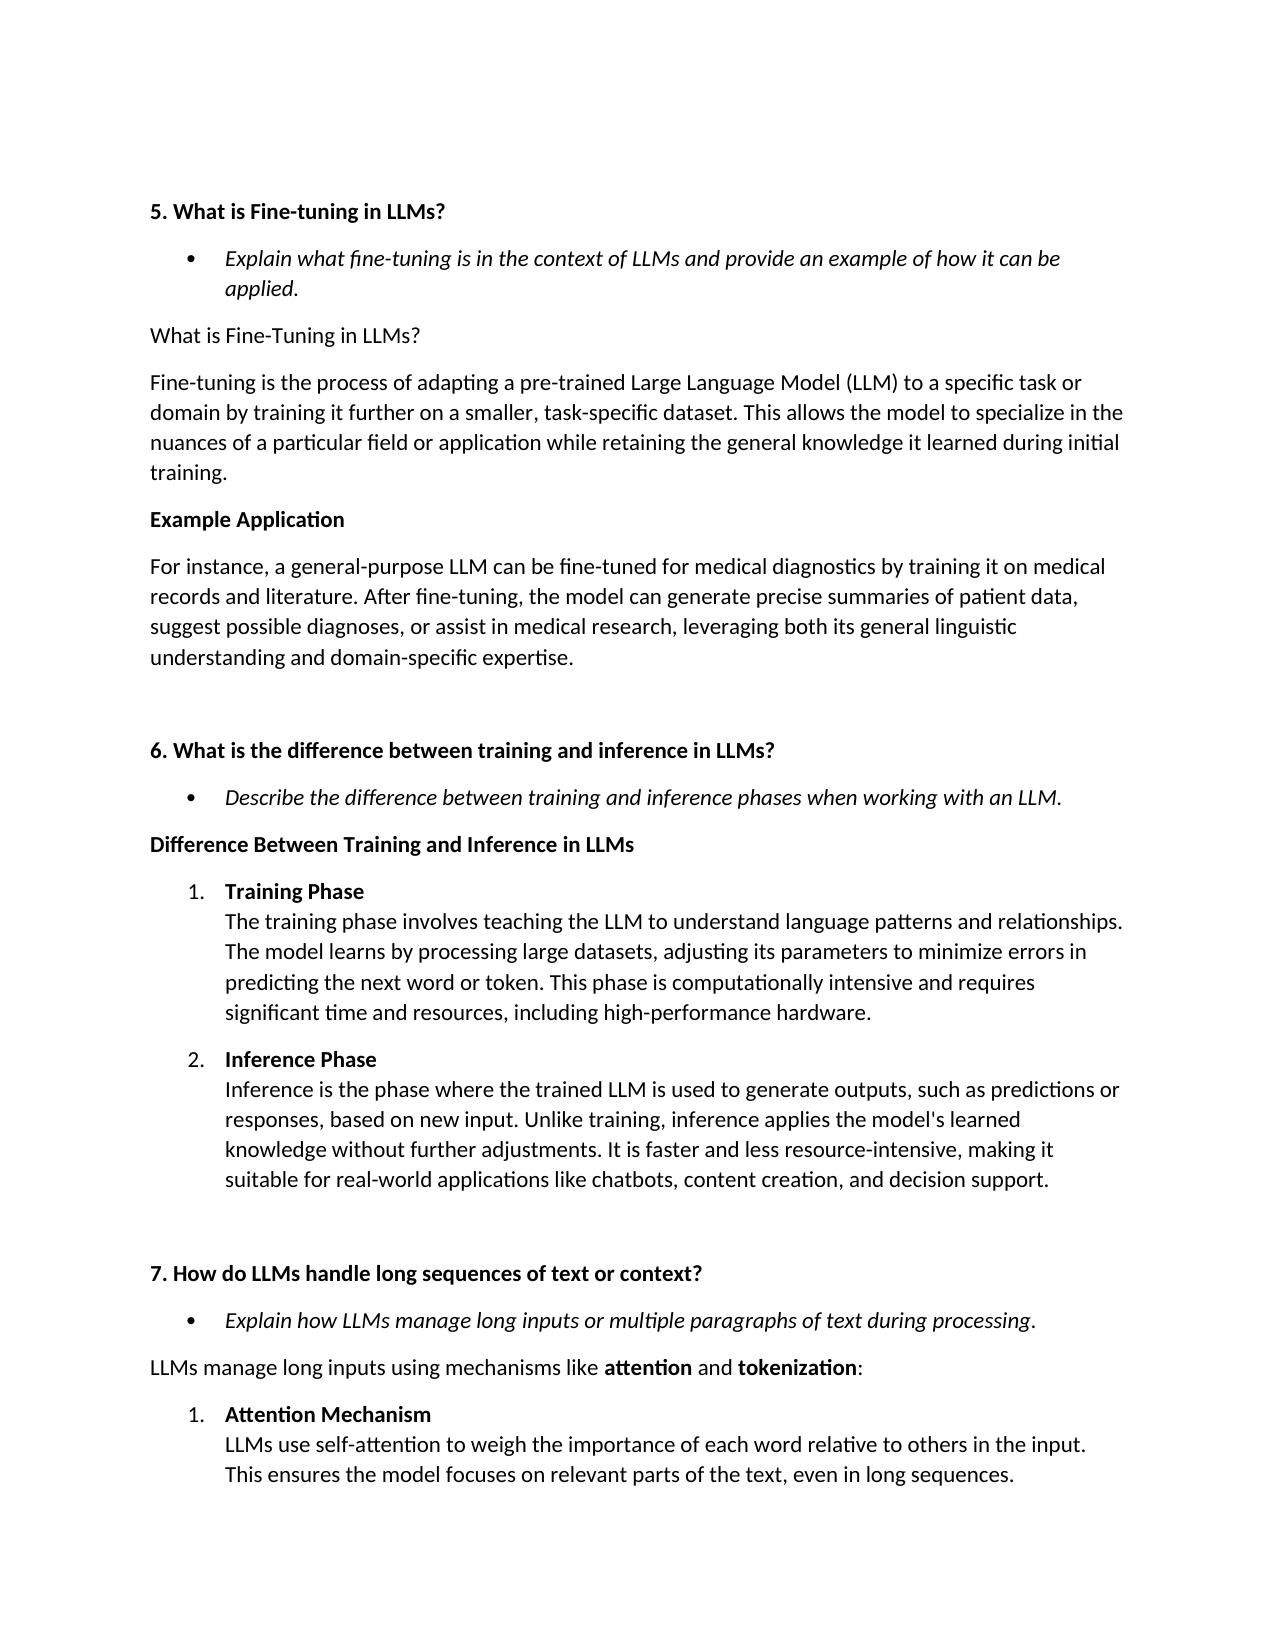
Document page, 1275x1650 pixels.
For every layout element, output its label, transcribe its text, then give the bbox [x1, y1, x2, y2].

list Training Phase The training phase involves teaching the LLM to understand language patterns and relationships. The model learns by processing large datasets, adjusting its parameters to minimize errors in predicting the next word or token. This phase is computationally intensive and requires significant time and resources, including high-performance hardware. [187, 877, 1125, 1026]
list Explain what fine-tuning is in the context of LLMs and provide an example of how it can be applied. [187, 244, 1125, 302]
list Describe the difference between training and inference phases when working with an LLM. [187, 783, 1125, 811]
text 7. How do LLMs handle long sequences of text or context? [150, 1259, 1125, 1287]
text 6. What is the difference between training and inference in LLMs? [150, 736, 1125, 764]
list Attention Mechanism LLMs use self-attention to weigh the importance of each word relative to others in the input. This ensures the model focuses on relevant parts of the text, even in long sequences. [187, 1400, 1125, 1488]
list Inference Phase Inference is the phase where the trained LLM is used to generate outputs, such as predictions or responses, based on new input. Unlike training, inference applies the model's learned knowledge without further adjustments. It is faster and less resource-intensive, making it suitable for real-world applications like chatbots, content creation, and decision support. [187, 1045, 1125, 1194]
text 5. What is Fine-tuning in LLMs? [150, 197, 1125, 225]
text Fine-tuning is the process of adapting a pre-trained Large Language Model (LLM) to a specific task or domain by training it further on a smaller, task-specific dataset. This allows the model to specialize in the nuances of a particular field or application while retaining the general knowledge it learned during initial training. [150, 368, 1125, 486]
text LLMs manage long inputs using mechanisms like attention and tokenization: [150, 1353, 1125, 1381]
text Example Application [150, 505, 1125, 533]
text What is Fine-Tuning in LLMs? [150, 321, 1125, 349]
list Explain how LLMs manage long inputs or multiple paragraphs of text during processing. [187, 1306, 1125, 1334]
text For instance, a general-purpose LLM can be fine-tuned for medical diagnostics by training it on medical records and literature. After fine-tuning, the model can generate precise summaries of patient data, suggest possible diagnoses, or assist in medical research, leveraging both its general linguistic understanding and domain-specific expertise. [150, 552, 1125, 671]
text Difference Between Training and Inference in LLMs [150, 830, 1125, 858]
